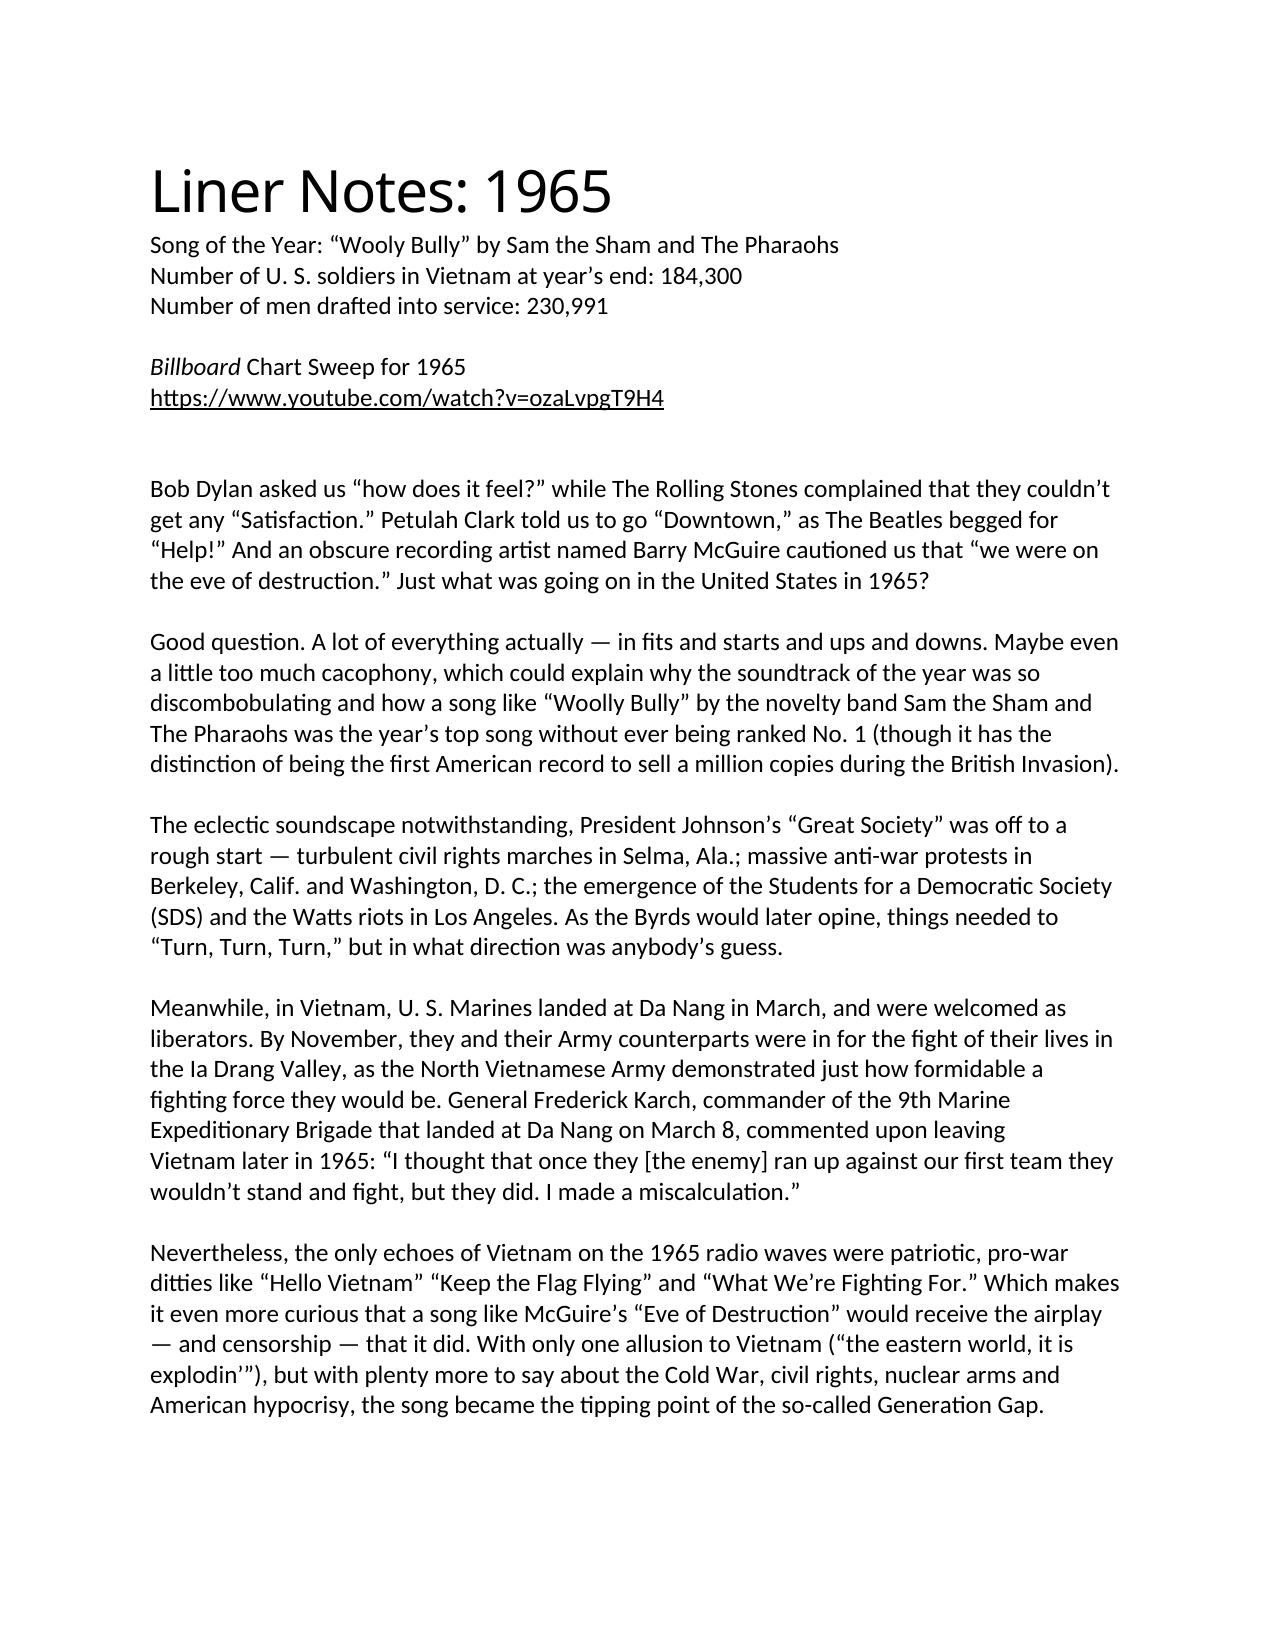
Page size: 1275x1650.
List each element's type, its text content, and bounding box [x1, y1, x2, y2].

text Meanwhile, in Vietnam, U. S. Marines landed at Da Nang in March, and were welcomed as liberators. By November, they and their Army counterparts were in for the fight of their lives in the Ia Drang Valley, as the North Vietnamese Army demonstrated just how formidable a fighting force they would be. General Frederick Karch, commander of the 9th Marine Expeditionary Brigade that landed at Da Nang on March 8, commented upon leaving [150, 992, 1125, 1145]
text Number of U. S. soldiers in Vietnam at year’s end: 184,300 [150, 260, 1125, 291]
text Bob Dylan asked us “how does it feel?” while The Rolling Stones complained that they couldn’t get any “Satisfaction.” Petulah Clark told us to go “Downtown,” as The Beatles begged for “Help!” And an obscure recording artist named Barry McGuire cautioned us that “we were on the eve of destruction.” Just what was going on in the United States in 1965? [150, 474, 1125, 596]
text Number of men drafted into service: 230,991 [150, 291, 1125, 321]
text Billboard Chart Sweep for 1965 [150, 352, 1125, 382]
text https://www.youtube.com/watch?v=ozaLvpgT9H4 [150, 382, 1125, 413]
text Song of the Year: “Wooly Bully” by Sam the Sham and The Pharaohs [150, 229, 1125, 260]
text Vietnam later in 1965: “I thought that once they [the enemy] ran up against our first team they wouldn’t stand and fight, but they did. I made a miscalculation.” [150, 1145, 1125, 1206]
text Good question. A lot of everything actually — in fits and starts and ups and downs. Maybe even a little too much cacophony, which could explain why the soundtrack of the year was so discombobulating and how a song like “Woolly Bully” by the novelty band Sam the Sham and The Pharaohs was the year’s top song without ever being ranked No. 1 (though it has the distinction of being the first American record to sell a million copies during the British Invasion). [150, 626, 1125, 779]
text The eclectic soundscape notwithstanding, President Johnson’s “Great Society” was off to a rough start — turbulent civil rights marches in Selma, Ala.; massive anti-war protests in Berkeley, Calif. and Washington, D. C.; the emergence of the Students for a Democratic Society (SDS) and the Watts riots in Los Angeles. As the Byrds would later opine, things needed to “Turn, Turn, Turn,” but in what direction was anybody’s guess. [150, 809, 1125, 962]
text Nevertheless, the only echoes of Vietnam on the 1965 radio waves were patriotic, pro-war ditties like “Hello Vietnam” “Keep the Flag Flying” and “What We’re Fighting For.” Which makes it even more curious that a song like McGuire’s “Eve of Destruction” would receive the airplay — and censorship — that it did. With only one allusion to Vietnam (“the eastern world, it is explodin’”), but with plenty more to say about the Cold War, civil rights, nuclear arms and American hypocrisy, the song became the tipping point of the so-called Generation Gap. [150, 1237, 1125, 1420]
title Liner Notes: 1965 [150, 150, 1125, 229]
